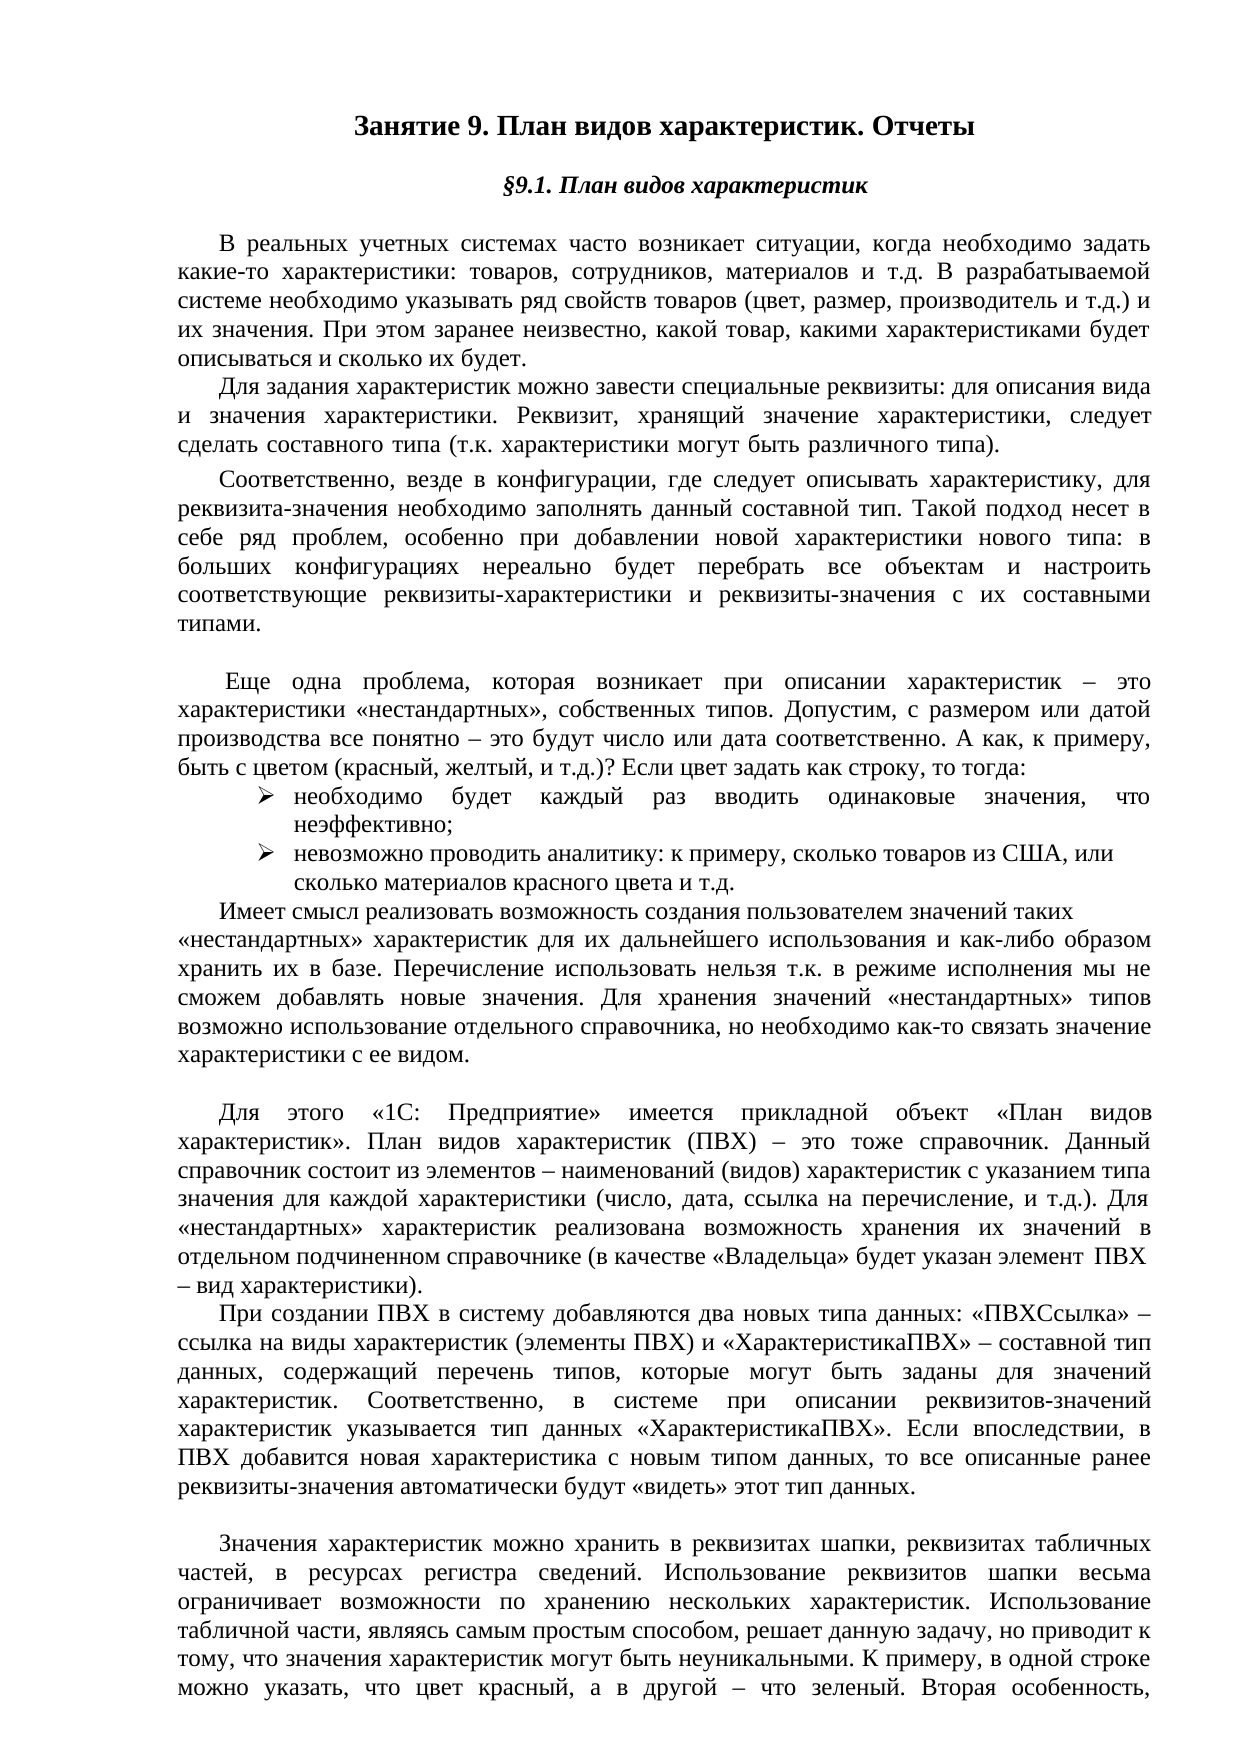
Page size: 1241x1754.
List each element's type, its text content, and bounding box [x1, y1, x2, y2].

text В реальных учетных системах часто возникает ситуации, когда необходимо задать какие-то характеристики: товаров, сотрудников, материалов и т.д. В разрабатываемой системе необходимо указывать ряд свойств товаров (цвет, размер, производитель и т.д.) и их значения. При этом заранее неизвестно, какой товар, какими характеристиками будет описываться и сколько их будет. [177, 228, 1151, 371]
text «нестандартных» характеристик для их дальнейшего использования и как-либо образом хранить их в базе. Перечисление использовать нельзя т.к. в режиме исполнения мы не сможем добавлять новые значения. Для хранения значений «нестандартных» типов возможно использование отдельного справочника, но необходимо как-то связать значение характеристики с ее видом. [177, 924, 1152, 1068]
text Имеет смысл реализовать возможность создания пользователем значений таких [218, 896, 1176, 924]
text «нестандартных» характеристик реализована возможность хранения их значений в отдельном подчиненном справочнике (в качестве «Владельца» будет указан элемент ПВХ [177, 1212, 1152, 1270]
subtitle Занятие 9. План видов характеристик. Отчеты [353, 108, 1176, 142]
subtitle §9.1. План видов характеристик [217, 171, 1154, 199]
text Еще одна проблема, которая возникает при описании характеристик – это характеристики «нестандартных», собственных типов. Допустим, с размером или датой производства все понятно – это будут число или дата соответственно. А как, к примеру, быть с цветом (красный, желтый, и т.д.)? Если цвет задать как строку, то тогда: [177, 666, 1152, 781]
list необходимо будет каждый раз вводить одинаковые значения, что неэффективно; [256, 781, 1152, 838]
text При создании ПВХ в систему добавляются два новых типа данных: «ПВХСсылка» – ссылка на виды характеристик (элементы ПВХ) и «ХарактеристикаПВХ» – составной тип данных, содержащий перечень типов, которые могут быть заданы для значений характеристик. Соответственно, в системе при описании реквизитов-значений характеристик указывается тип данных «ХарактеристикаПВХ». Если впоследствии, в ПВХ добавится новая характеристика с новым типом данных, то все описанные ранее реквизиты-значения автоматически будут «видеть» этот тип данных. [177, 1298, 1152, 1500]
text Для задания характеристик можно завести специальные реквизиты: для описания вида и значения характеристики. Реквизит, хранящий значение характеристики, следует сделать составного типа (т.к. характеристики могут быть различного типа). [177, 371, 1152, 458]
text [177, 1528, 1152, 1701]
list вид характеристики). [177, 1270, 1176, 1298]
text Соответственно, везде в конфигурации, где следует описывать характеристику, для реквизита-значения необходимо заполнять данный составной тип. Такой подход несет в себе ряд проблем, особенно при добавлении новой характеристики нового типа: в больших конфигурациях нереально будет перебрать все объектам и настроить соответствующие реквизиты-характеристики и реквизиты-значения с их составными типами. [177, 464, 1152, 637]
text Для этого «1С: Предприятие» имеется прикладной объект «План видов характеристик». План видов характеристик (ПВХ) – это тоже справочник. Данный справочник состоит из элементов – наименований (видов) характеристик с указанием типа значения для каждой характеристики (число, дата, ссылка на перечисление, и т.д.). Для [177, 1097, 1152, 1212]
list невозможно проводить аналитику: к примеру, сколько товаров из США, или сколько материалов красного цвета и т.д. [256, 838, 1151, 896]
